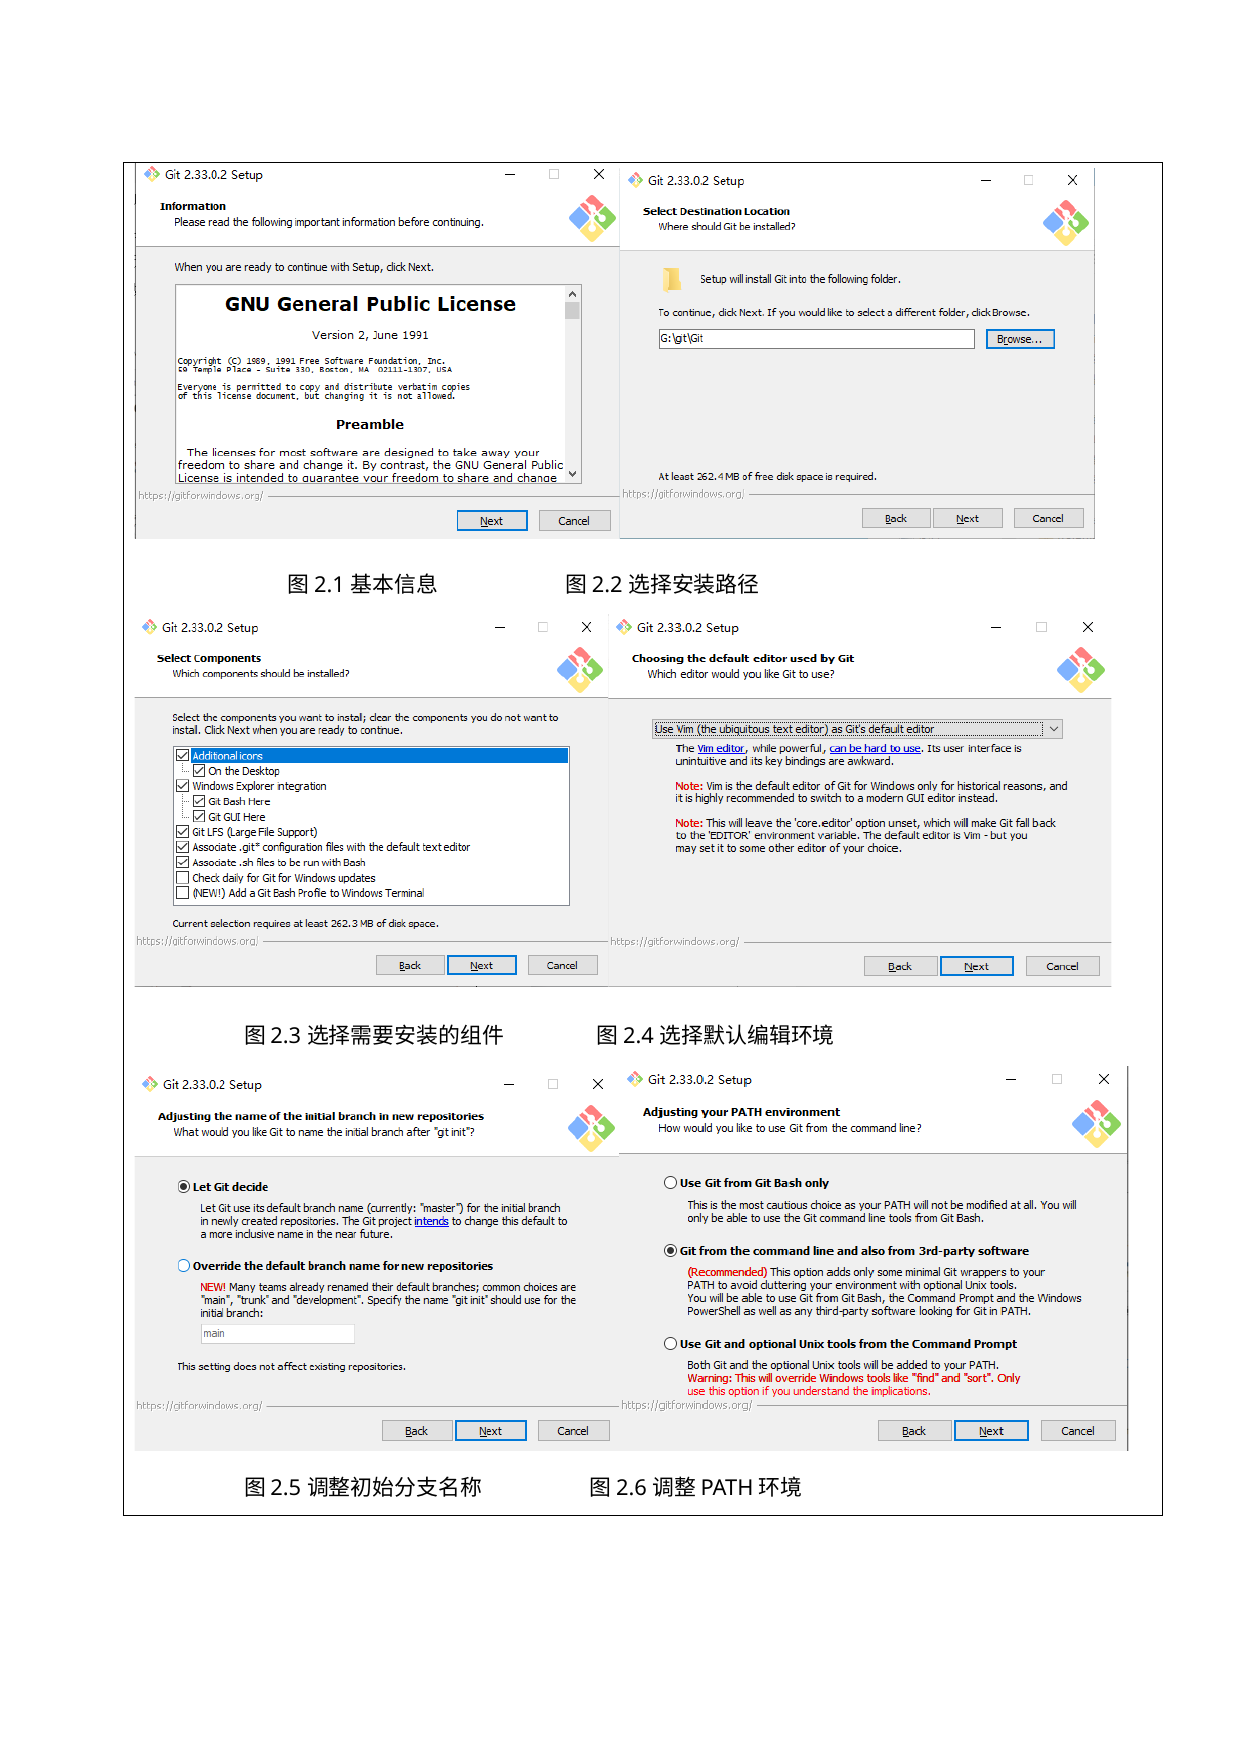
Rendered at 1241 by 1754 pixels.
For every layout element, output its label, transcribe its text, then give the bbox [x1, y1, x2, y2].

picture [134, 1066, 1129, 1451]
picture [134, 163, 1095, 539]
picture [134, 614, 1112, 987]
